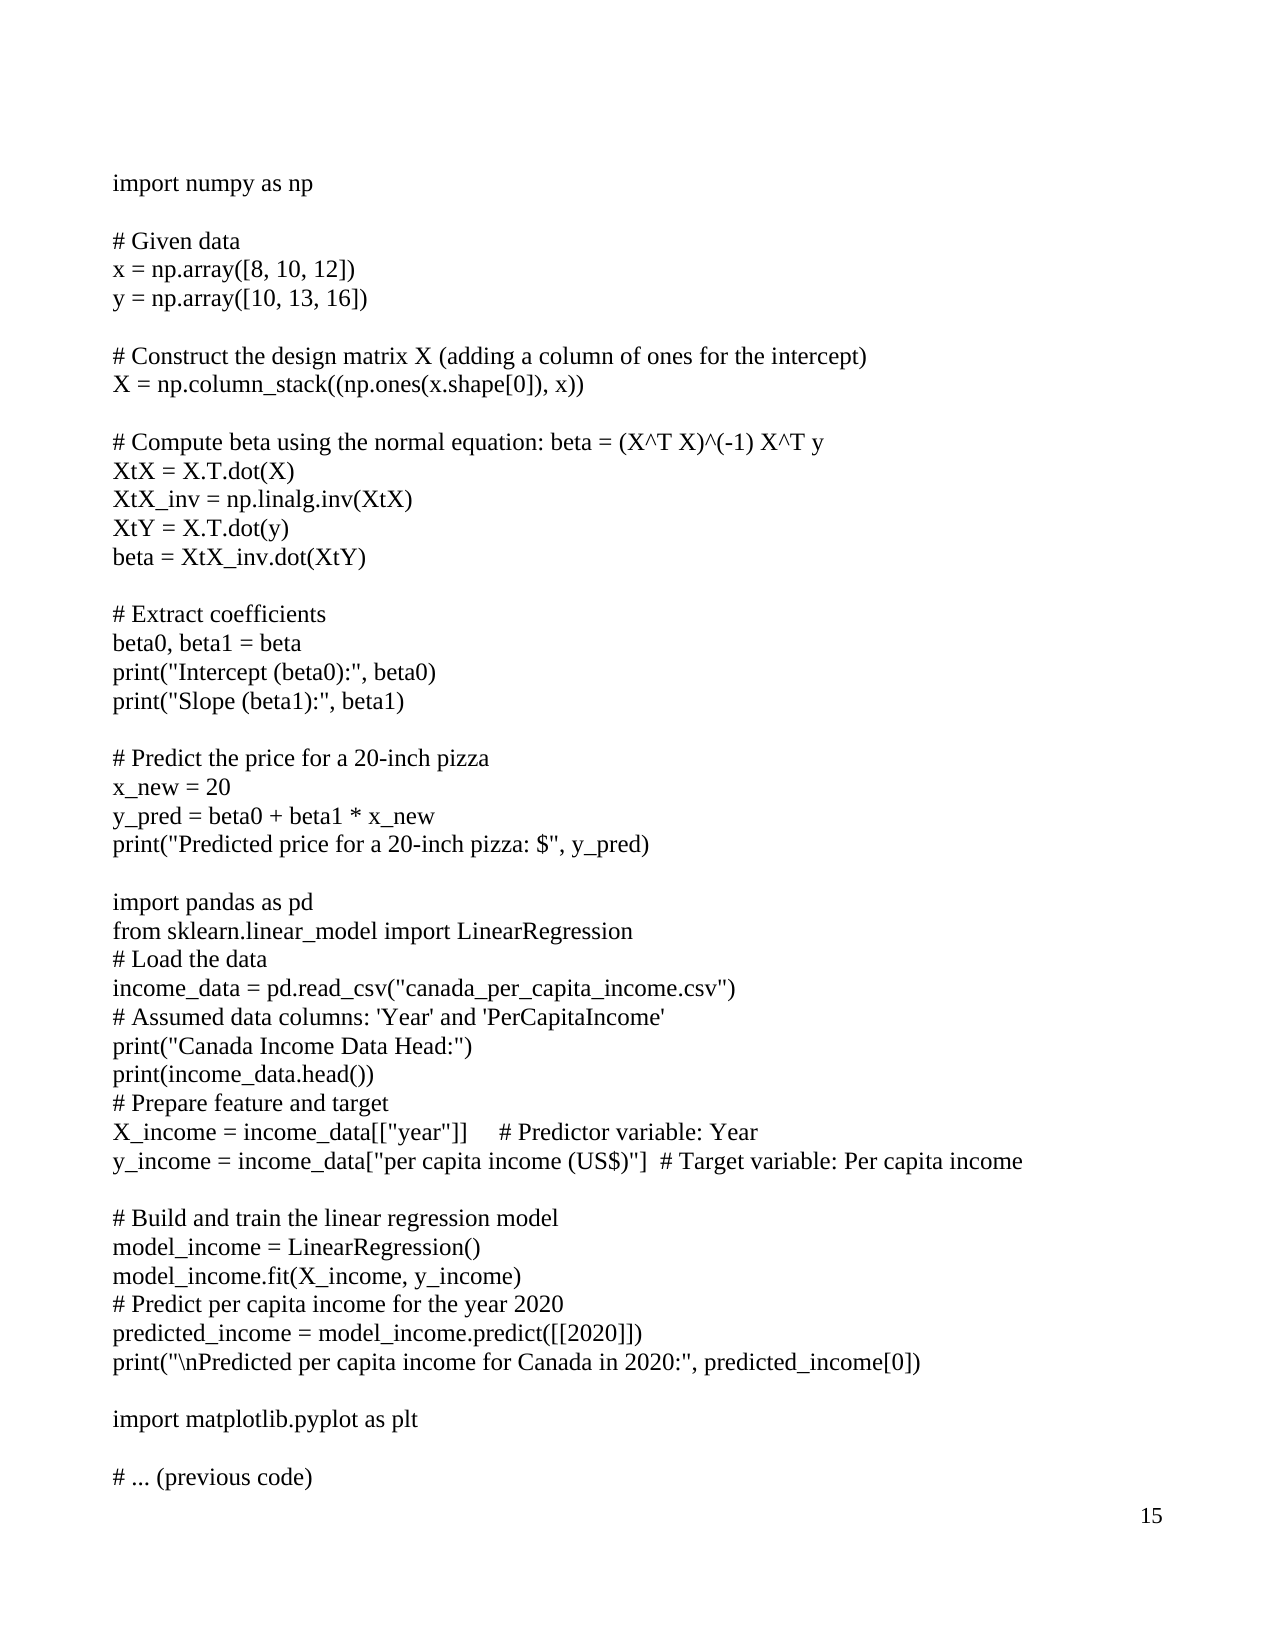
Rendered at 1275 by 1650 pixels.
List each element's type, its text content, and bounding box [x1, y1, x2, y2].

text print("Predicted price for a 20-inch pizza: $", y_pred) [112, 829, 1162, 858]
text # Given data [112, 226, 1162, 254]
text # Assumed data columns: 'Year' and 'PerCapitaIncome' [112, 1002, 1162, 1031]
text from sklearn.linear_model import LinearRegression [112, 916, 1162, 944]
text beta0, beta1 = beta [112, 628, 1162, 657]
text print(income_data.head()) [112, 1059, 1162, 1088]
text y_income = income_data["per capita income (US$)"] # Target variable: Per capita income [112, 1146, 1162, 1174]
text x_new = 20 [112, 772, 1162, 801]
text print("Intercept (beta0):", beta0) [112, 657, 1162, 686]
text x = np.array([8, 10, 12]) [112, 254, 1162, 283]
text import pandas as pd [112, 887, 1162, 916]
text # Load the data [112, 944, 1162, 973]
text # Predict per capita income for the year 2020 [112, 1289, 1162, 1318]
text import matplotlib.pyplot as plt [112, 1404, 1162, 1433]
text XtX = X.T.dot(X) [112, 456, 1162, 484]
text # Extract coefficients [112, 599, 1162, 628]
text # Compute beta using the normal equation: beta = (X^T X)^(-1) X^T y [112, 427, 1162, 456]
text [112, 1318, 1162, 1347]
text # Build and train the linear regression model [112, 1203, 1162, 1232]
text income_data = pd.read_csv("canada_per_capita_income.csv") [112, 973, 1162, 1002]
text X_income = income_data[["year"]] # Predictor variable: Year [112, 1117, 1162, 1146]
text XtY = X.T.dot(y) [112, 513, 1162, 542]
text # Prepare feature and target [112, 1088, 1162, 1117]
text beta = XtX_inv.dot(XtY) [112, 542, 1162, 571]
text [112, 1347, 1162, 1376]
text import numpy as np [112, 168, 1162, 197]
text print("Canada Income Data Head:") [112, 1031, 1162, 1059]
text XtX_inv = np.linalg.inv(XtX) [112, 484, 1162, 513]
text model_income.fit(X_income, y_income) [112, 1261, 1162, 1289]
text # Construct the design matrix X (adding a column of ones for the intercept) [112, 341, 1162, 369]
text y = np.array([10, 13, 16]) [112, 283, 1162, 312]
text X = np.column_stack((np.ones(x.shape[0]), x)) [112, 369, 1162, 398]
text # Predict the price for a 20-inch pizza [112, 743, 1162, 772]
text model_income = LinearRegression() [112, 1232, 1162, 1261]
text print("Slope (beta1):", beta1) [112, 686, 1162, 714]
text # ... (previous code) [112, 1462, 1162, 1491]
text y_pred = beta0 + beta1 * x_new [112, 801, 1162, 829]
